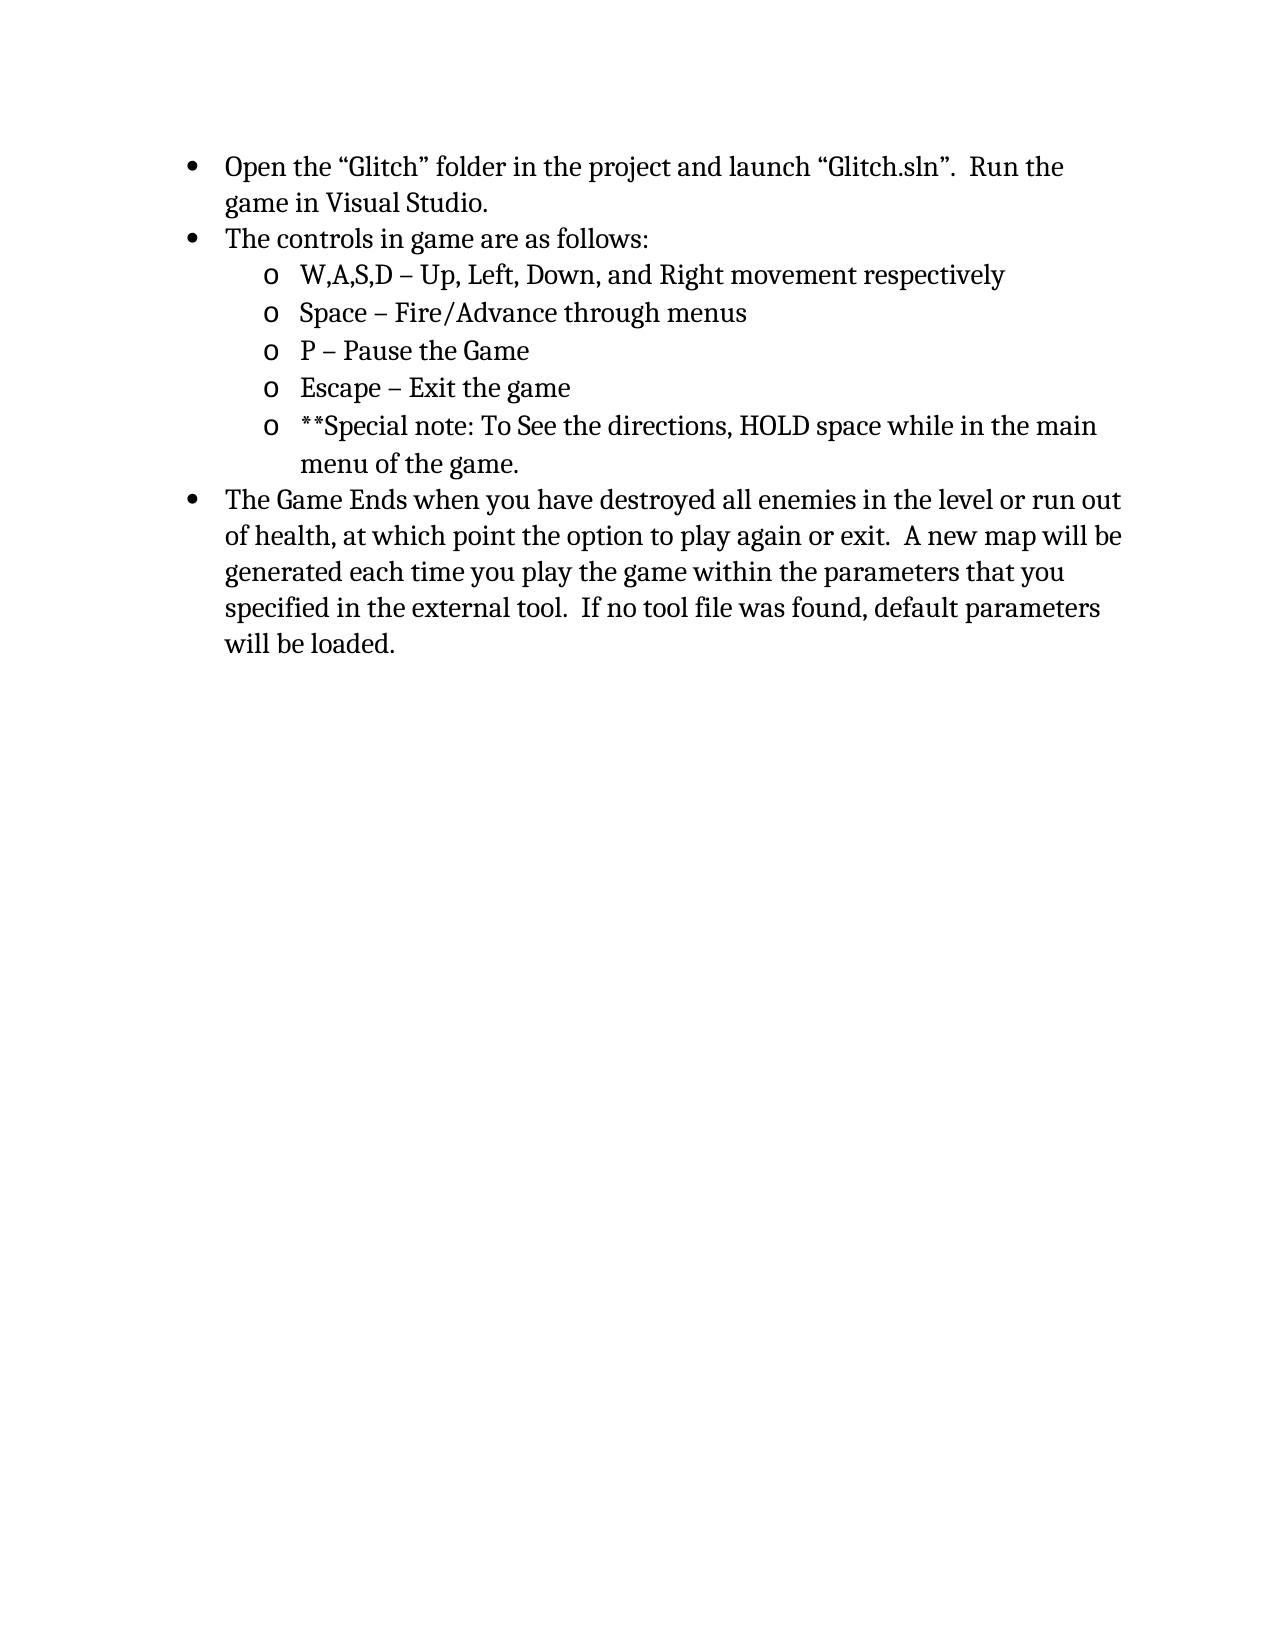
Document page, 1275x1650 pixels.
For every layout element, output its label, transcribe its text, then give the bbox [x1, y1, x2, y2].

list The controls in game are as follows: [187, 222, 1125, 256]
list Open the “Glitch” folder in the project and launch “Glitch.sln”. Run the game in Visual Studio. [187, 150, 1125, 220]
list P – Pause the Game [262, 334, 1125, 369]
list Space – Fire/Advance through menus [262, 296, 1125, 331]
list Escape – Exit the game [262, 372, 1125, 407]
list **Special note: To See the directions, HOLD space while in the main menu of the game. [262, 409, 1125, 480]
list W,A,S,D – Up, Left, Down, and Right movement respectively [262, 258, 1125, 293]
list The Game Ends when you have destroyed all enemies in the level or run out of health, at which point the option to play again or exit. A new map will be generated each time you play the game within the parameters that you specified in the external tool. If no tool file was found, default parameters will be loaded. [187, 483, 1125, 661]
